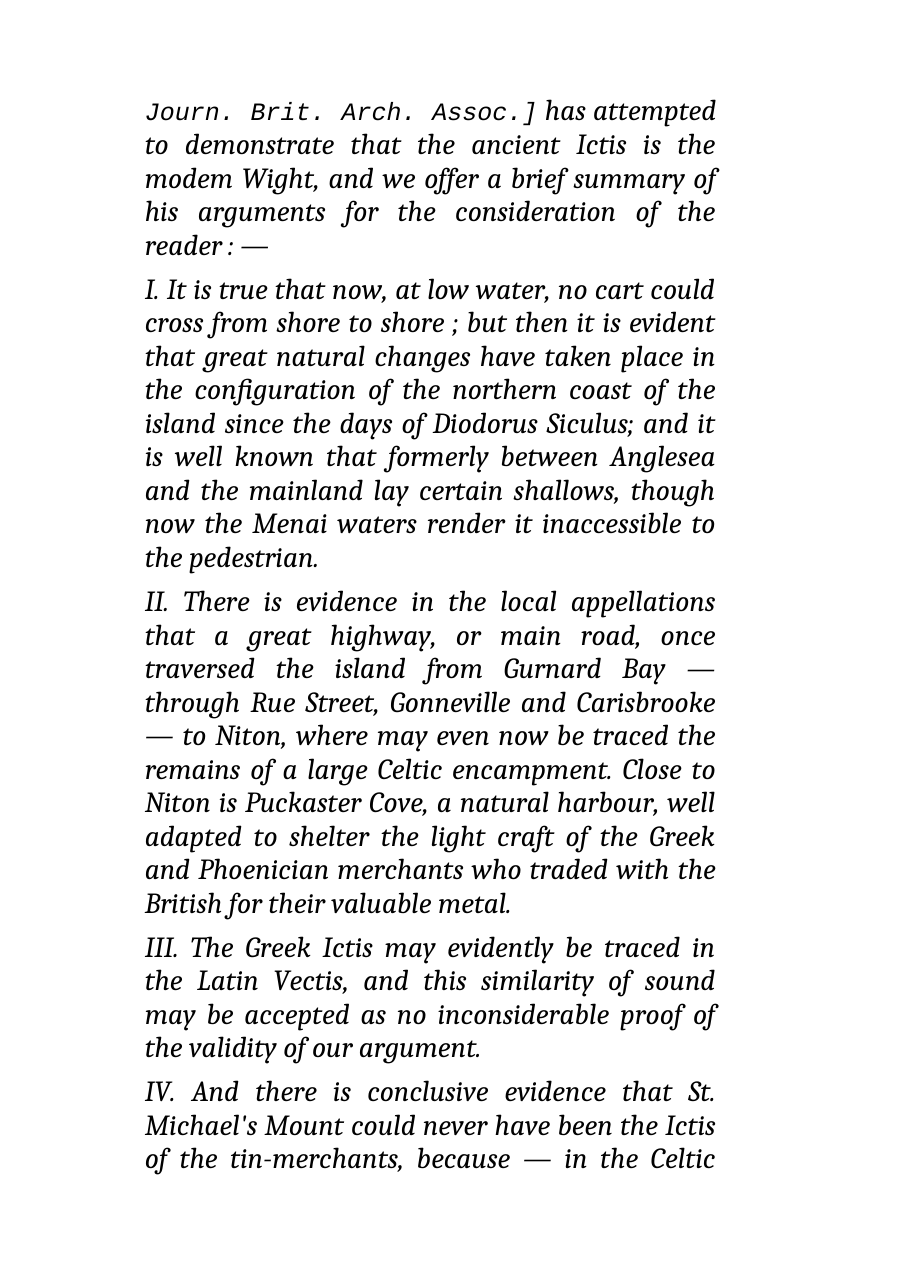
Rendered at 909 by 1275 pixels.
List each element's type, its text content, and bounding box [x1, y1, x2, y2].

text III. The Greek Ictis may evidently be traced in the Latin Vectis, and this similarity of sound may be accepted as no inconsiderable proof of the validity of our argument. [144, 931, 719, 1065]
text I. It is true that now, at low water, no cart could cross from shore to shore ; but then it is evident that great natural changes have taken place in the configuration of the northern coast of the island since the days of Diodorus Siculus; and it is well known that formerly between Anglesea and the mainland lay certain shallows, though now the Menai waters render it inaccessible to the pedestrian. [144, 273, 719, 575]
text II. There is evidence in the local appellations that a great highway, or main road, once traversed the island from Gurnard Bay — through Rue Street, Gonneville and Carisbrooke — to Niton, where may even now be traced the remains of a large Celtic encampment. Close to Niton is Puckaster Cove, a natural harbour, well adapted to shelter the light craft of the Greek and Phoenician merchants who traded with the British for their valuable metal. [144, 585, 719, 921]
